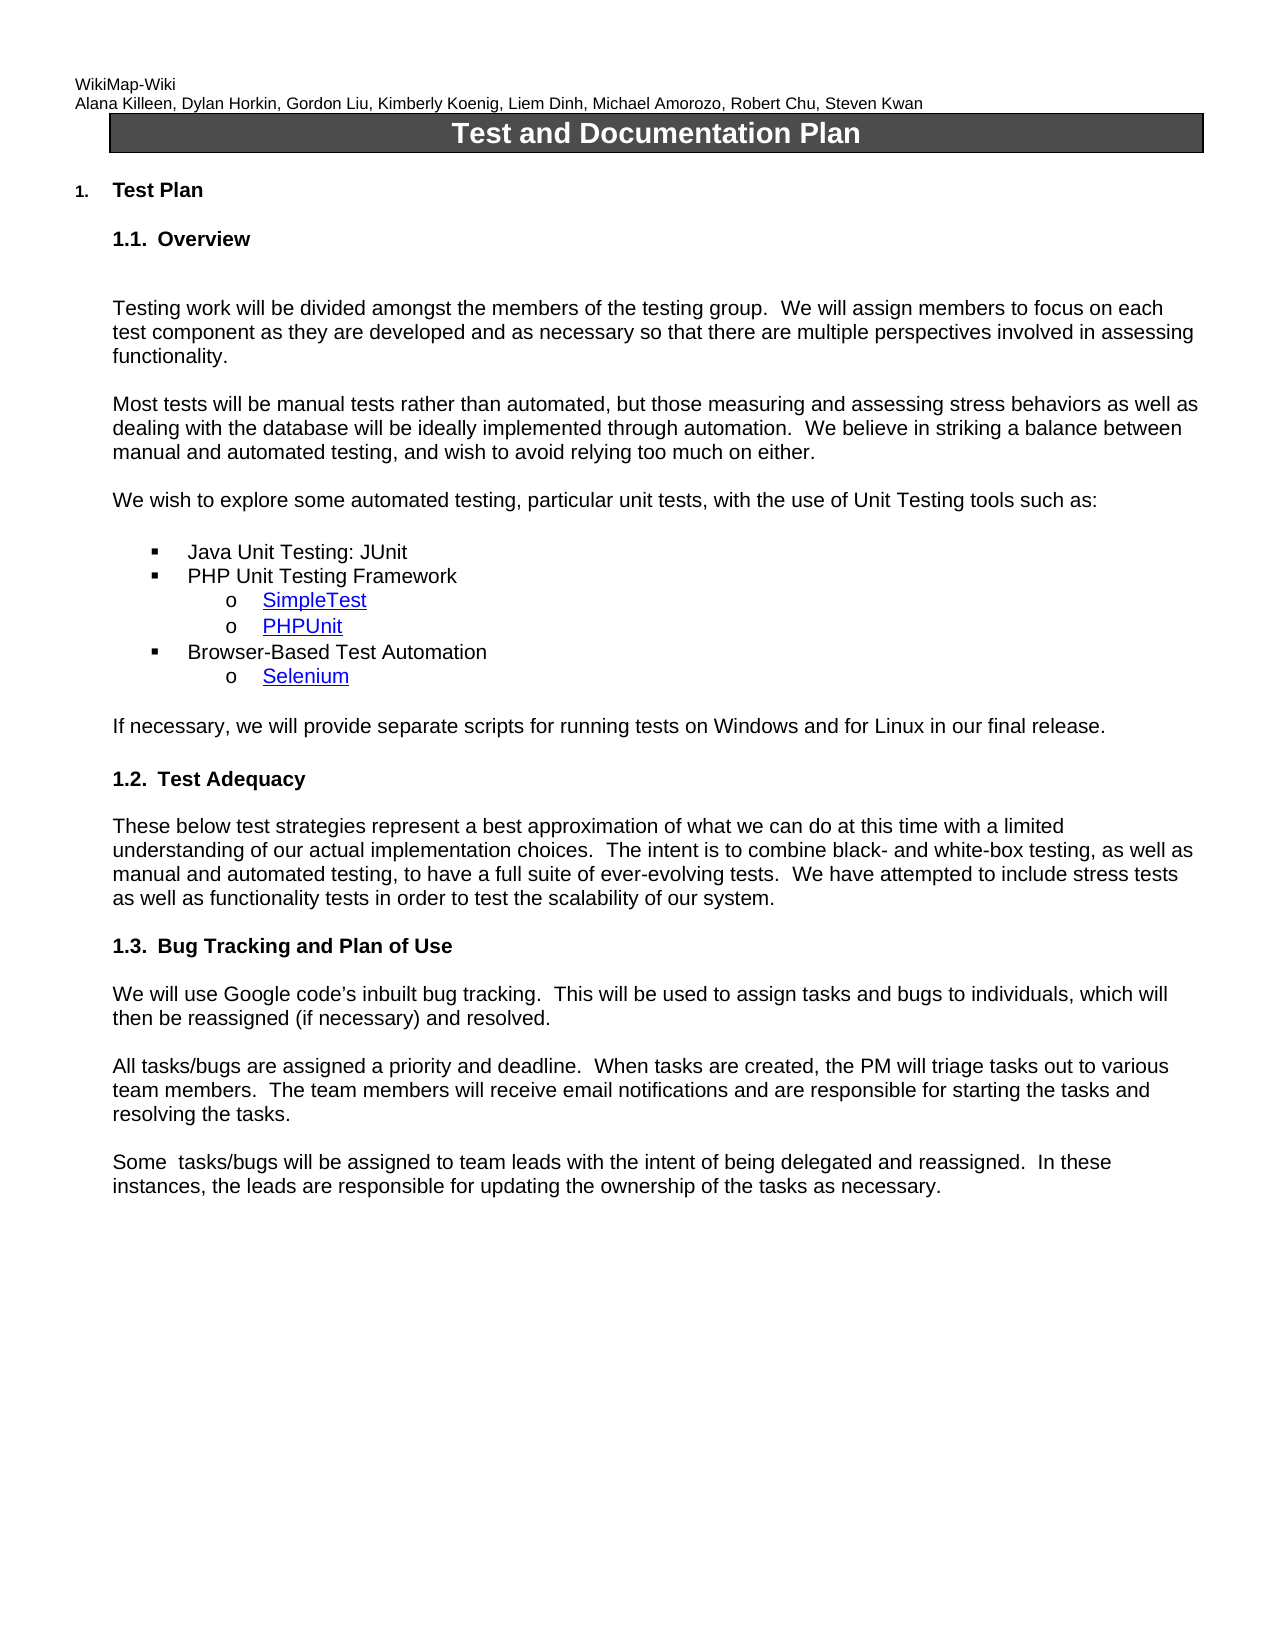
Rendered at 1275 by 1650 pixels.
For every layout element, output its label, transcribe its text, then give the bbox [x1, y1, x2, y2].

list PHP Unit Testing Framework [150, 564, 1200, 588]
text These below test strategies represent a best approximation of what we can do at this time with a limited understanding of our actual implementation choices. The intent is to combine black- and white-box testing, as well as manual and automated testing, to have a full suite of ever-evolving tests. We have attempted to include stress tests as well as functionality tests in order to test the scalability of our system. [112, 790, 1200, 910]
text Test and Documentation Plan [111, 114, 1202, 152]
text If necessary, we will provide separate scripts for running tests on Windows and for Linux in our final release. [112, 714, 1200, 766]
list Testing work will be divided amongst the members of the testing group. We will assign members to focus on each test component as they are developed and as necessary so that there are multiple perspectives involved in assessing functionality. [112, 296, 1200, 368]
list Selenium [225, 664, 1200, 690]
list Bug Tracking and Plan of Use [112, 934, 1200, 958]
list Browser-Based Test Automation [150, 640, 1200, 664]
subtitle Overview [112, 227, 1200, 289]
list PHPUnit [225, 614, 1200, 640]
text We will use Google code’s inbuilt bug tracking. This will be used to assign tasks and bugs to individuals, which will then be reassigned (if necessary) and resolved. All tasks/bugs are assigned a priority and deadline. When tasks are created, the PM will triage tasks out to various team members. The team members will receive email notifications and are responsible for starting the tasks and resolving the tasks. Some tasks/bugs will be assigned to team leads with the intent of being delegated and reassigned. In these instances, the leads are responsible for updating the ownership of the tasks as necessary. [112, 958, 1200, 1198]
list Java Unit Testing: JUnit [150, 540, 1200, 564]
list Test Adequacy [112, 766, 1200, 790]
subtitle Test Plan [75, 178, 1200, 202]
list Most tests will be manual tests rather than automated, but those measuring and assessing stress behaviors as well as dealing with the database will be ideally implemented through automation. We believe in striking a balance between manual and automated testing, and wish to avoid relying too much on either. We wish to explore some automated testing, particular unit tests, with the use of Unit Testing tools such as: [112, 392, 1200, 540]
list SimpleTest [225, 588, 1200, 614]
